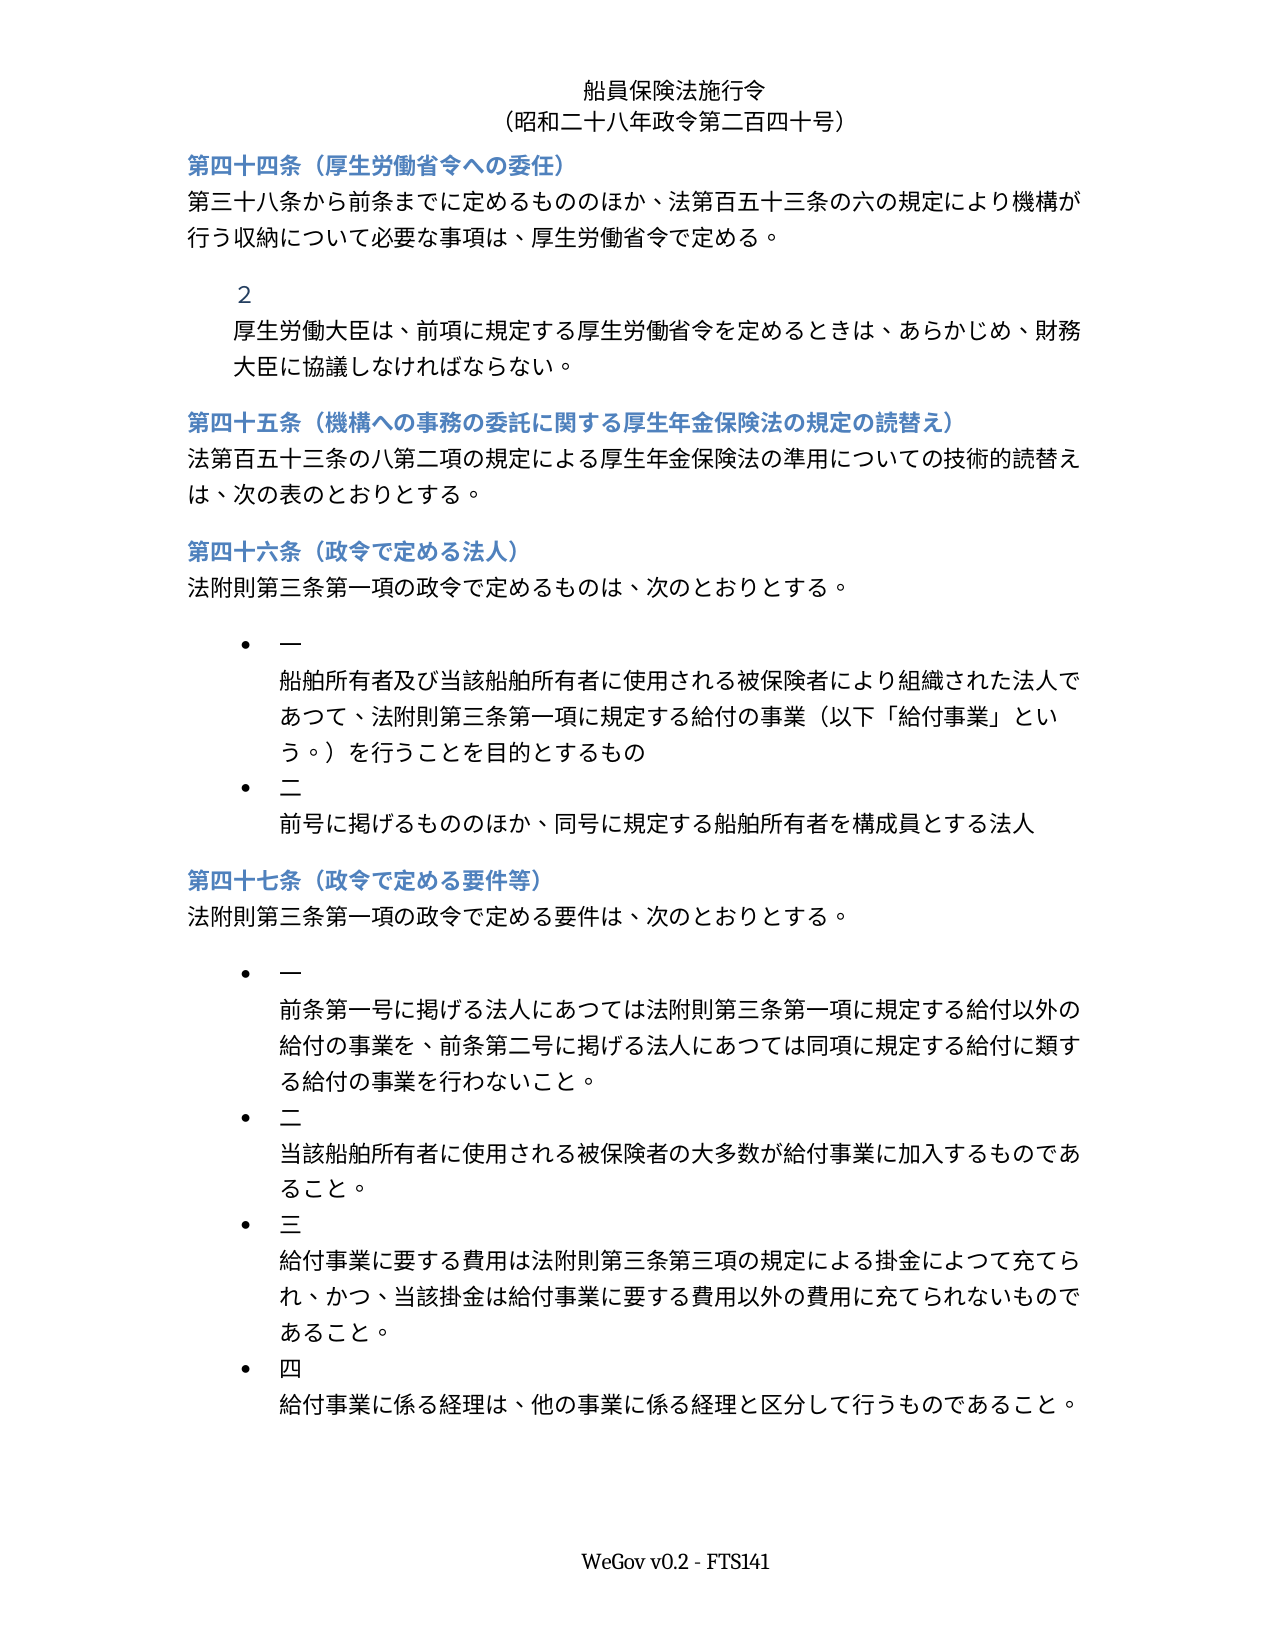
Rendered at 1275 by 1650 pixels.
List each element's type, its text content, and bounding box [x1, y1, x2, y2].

subtitle 第四十四条（厚生労働省令への委任） [187, 150, 1087, 181]
list 一 前条第一号に掲げる法人にあつては法附則第三条第一項に規定する給付以外の給付の事業を、前条第二号に掲げる法人にあつては同項に規定する給付に類する給付の事業を行わないこと。 [242, 958, 1087, 1097]
list 二 当該船舶所有者に使用される被保険者の大多数が給付事業に加入するものであること。 [242, 1102, 1087, 1205]
text 厚生労働大臣は、前項に規定する厚生労働省令を定めるときは、あらかじめ、財務大臣に協議しなければならない。 [233, 314, 1087, 382]
text 第三十八条から前条までに定めるもののほか、法第百五十三条の六の規定により機構が行う収納について必要な事項は、厚生労働省令で定める。 [187, 186, 1087, 253]
list 三 給付事業に要する費用は法附則第三条第三項の規定による掛金によつて充てられ、かつ、当該掛金は給付事業に要する費用以外の費用に充てられないものであること。 [242, 1209, 1087, 1348]
subtitle 第四十七条（政令で定める要件等） [187, 865, 1087, 896]
text 法附則第三条第一項の政令で定める要件は、次のとおりとする。 [187, 901, 1087, 932]
subtitle 第四十六条（政令で定める法人） [187, 536, 1087, 567]
list 一 船舶所有者及び当該船舶所有者に使用される被保険者により組織された法人であつて、法附則第三条第一項に規定する給付の事業（以下「給付事業」という。）を行うことを目的とするもの [242, 629, 1087, 768]
subtitle ２ [233, 279, 1087, 310]
subtitle 第四十五条（機構への事務の委託に関する厚生年金保険法の規定の読替え） [187, 407, 1087, 438]
text 法附則第三条第一項の政令で定めるものは、次のとおりとする。 [187, 572, 1087, 603]
list 二 前号に掲げるもののほか、同号に規定する船舶所有者を構成員とする法人 [242, 772, 1087, 839]
text 法第百五十三条の八第二項の規定による厚生年金保険法の準用についての技術的読替えは、次の表のとおりとする。 [187, 443, 1087, 510]
list 四 給付事業に係る経理は、他の事業に係る経理と区分して行うものであること。 [242, 1353, 1087, 1420]
